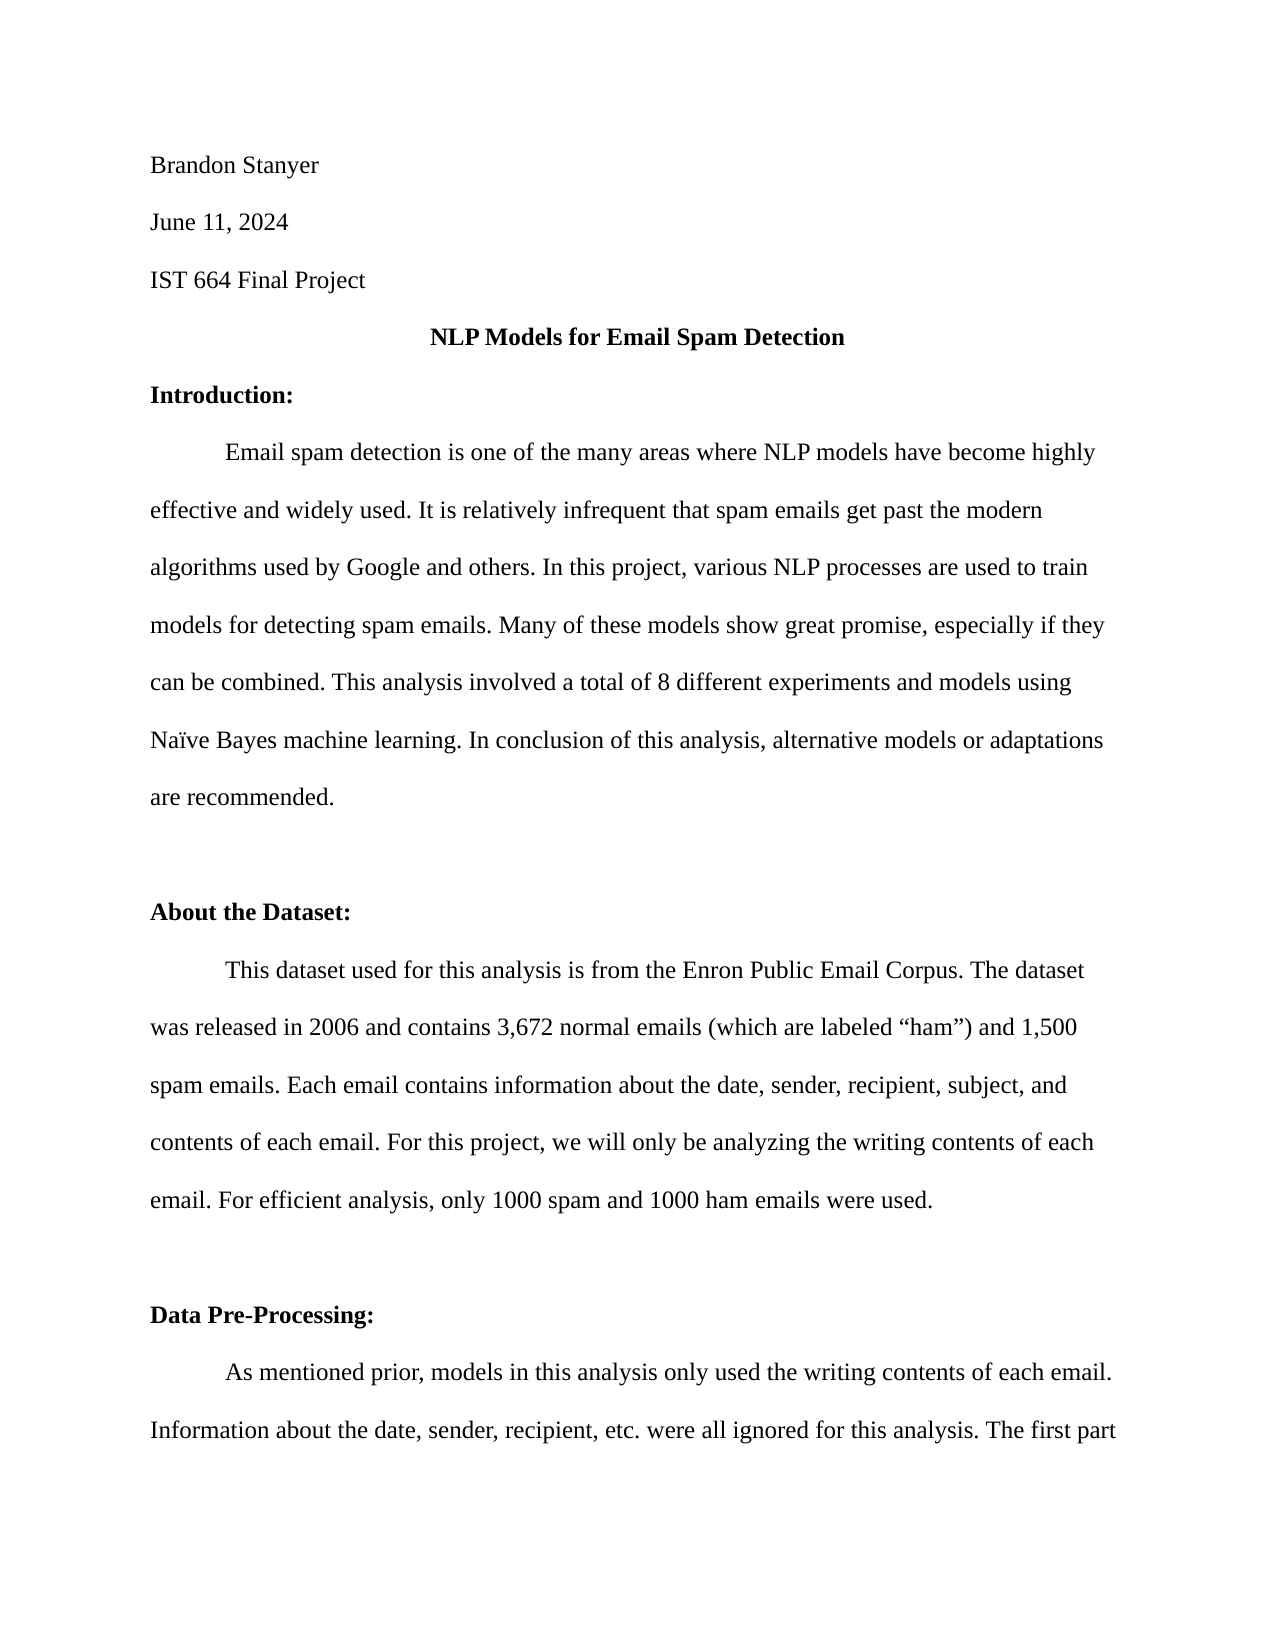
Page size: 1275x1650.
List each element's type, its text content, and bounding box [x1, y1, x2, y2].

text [150, 1357, 1125, 1444]
text Brandon Stanyer [150, 150, 1125, 179]
text IST 664 Final Project [150, 265, 1125, 294]
text About the Dataset: [150, 897, 1125, 926]
text Data Pre-Processing: [150, 1300, 1125, 1329]
text Email spam detection is one of the many areas where NLP models have become highly effective and widely used. It is relatively infrequent that spam emails get past the modern algorithms used by Google and others. In this project, various NLP processes are used to train models for detecting spam emails. Many of these models show great promise, especially if they can be combined. This analysis involved a total of 8 different experiments and models using Naïve Bayes machine learning. In conclusion of this analysis, alternative models or adaptations are recommended. [150, 437, 1125, 811]
text NLP Models for Email Spam Detection [150, 322, 1125, 351]
text Introduction: [150, 380, 1125, 409]
text June 11, 2024 [150, 207, 1125, 236]
text This dataset used for this analysis is from the Enron Public Email Corpus. The dataset was released in 2006 and contains 3,672 normal emails (which are labeled “ham”) and 1,500 spam emails. Each email contains information about the date, sender, recipient, subject, and contents of each email. For this project, we will only be analyzing the writing contents of each email. For efficient analysis, only 1000 spam and 1000 ham emails were used. [150, 955, 1125, 1214]
